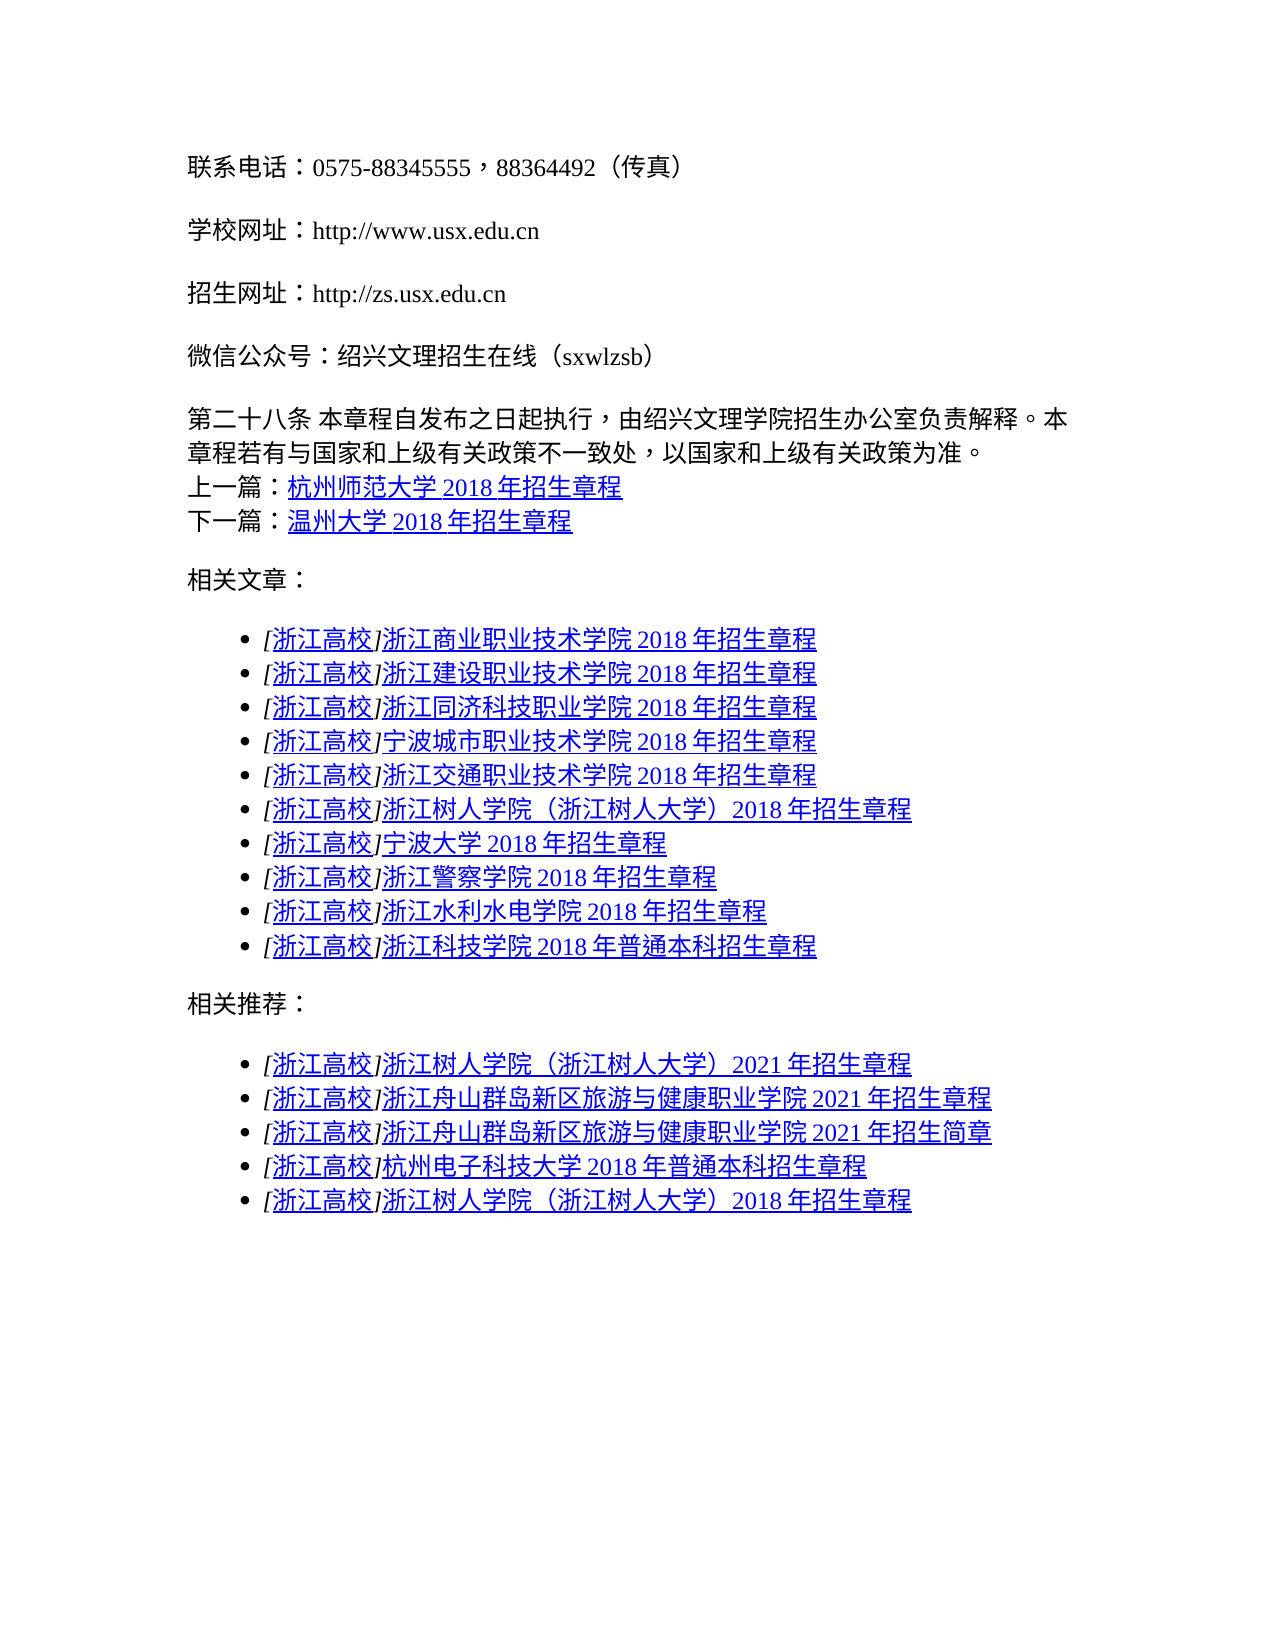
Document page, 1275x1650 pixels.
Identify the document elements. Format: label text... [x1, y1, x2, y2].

list [浙江高校]浙江同济科技职业学院2018年招生章程 [241, 690, 1087, 724]
text 微信公众号：绍兴文理招生在线（sxwlzsb） [187, 338, 1087, 372]
list [浙江高校]杭州电子科技大学2018年普通本科招生章程 [241, 1148, 1087, 1182]
list [浙江高校]浙江警察学院2018年招生章程 [241, 860, 1087, 894]
list [浙江高校]浙江舟山群岛新区旅游与健康职业学院2021年招生章程 [241, 1080, 1087, 1114]
list [浙江高校]浙江建设职业技术学院2018年招生章程 [241, 656, 1087, 690]
text 学校网址：http://www.usx.edu.cn [187, 213, 1087, 247]
list [浙江高校]浙江商业职业技术学院2018年招生章程 [241, 622, 1087, 656]
text 相关文章： [187, 562, 1087, 597]
list [浙江高校]浙江交通职业技术学院2018年招生章程 [241, 758, 1087, 792]
list [浙江高校]浙江科技学院2018年普通本科招生章程 [241, 928, 1087, 962]
text 第二十八条 本章程自发布之日起执行，由绍兴文理学院招生办公室负责解释。本章程若有与国家和上级有关政策不一致处，以国家和上级有关政策为准。 [187, 401, 1087, 469]
list [浙江高校]宁波城市职业技术学院2018年招生章程 [241, 724, 1087, 758]
text 联系电话：0575-88345555，88364492（传真） [187, 150, 1087, 184]
text 招生网址：http://zs.usx.edu.cn [187, 276, 1087, 310]
list [浙江高校]浙江树人学院（浙江树人大学）2018年招生章程 [241, 1182, 1087, 1217]
list [浙江高校]浙江水利水电学院2018年招生章程 [241, 894, 1087, 928]
list [浙江高校]浙江树人学院（浙江树人大学）2021年招生章程 [241, 1046, 1087, 1080]
list [浙江高校]浙江舟山群岛新区旅游与健康职业学院2021年招生简章 [241, 1114, 1087, 1148]
list [浙江高校]宁波大学2018年招生章程 [241, 826, 1087, 860]
text 上一篇：杭州师范大学2018年招生章程 下一篇：温州大学2018年招生章程 [187, 469, 1087, 537]
text 相关推荐： [187, 987, 1087, 1021]
list [浙江高校]浙江树人学院（浙江树人大学）2018年招生章程 [241, 792, 1087, 826]
